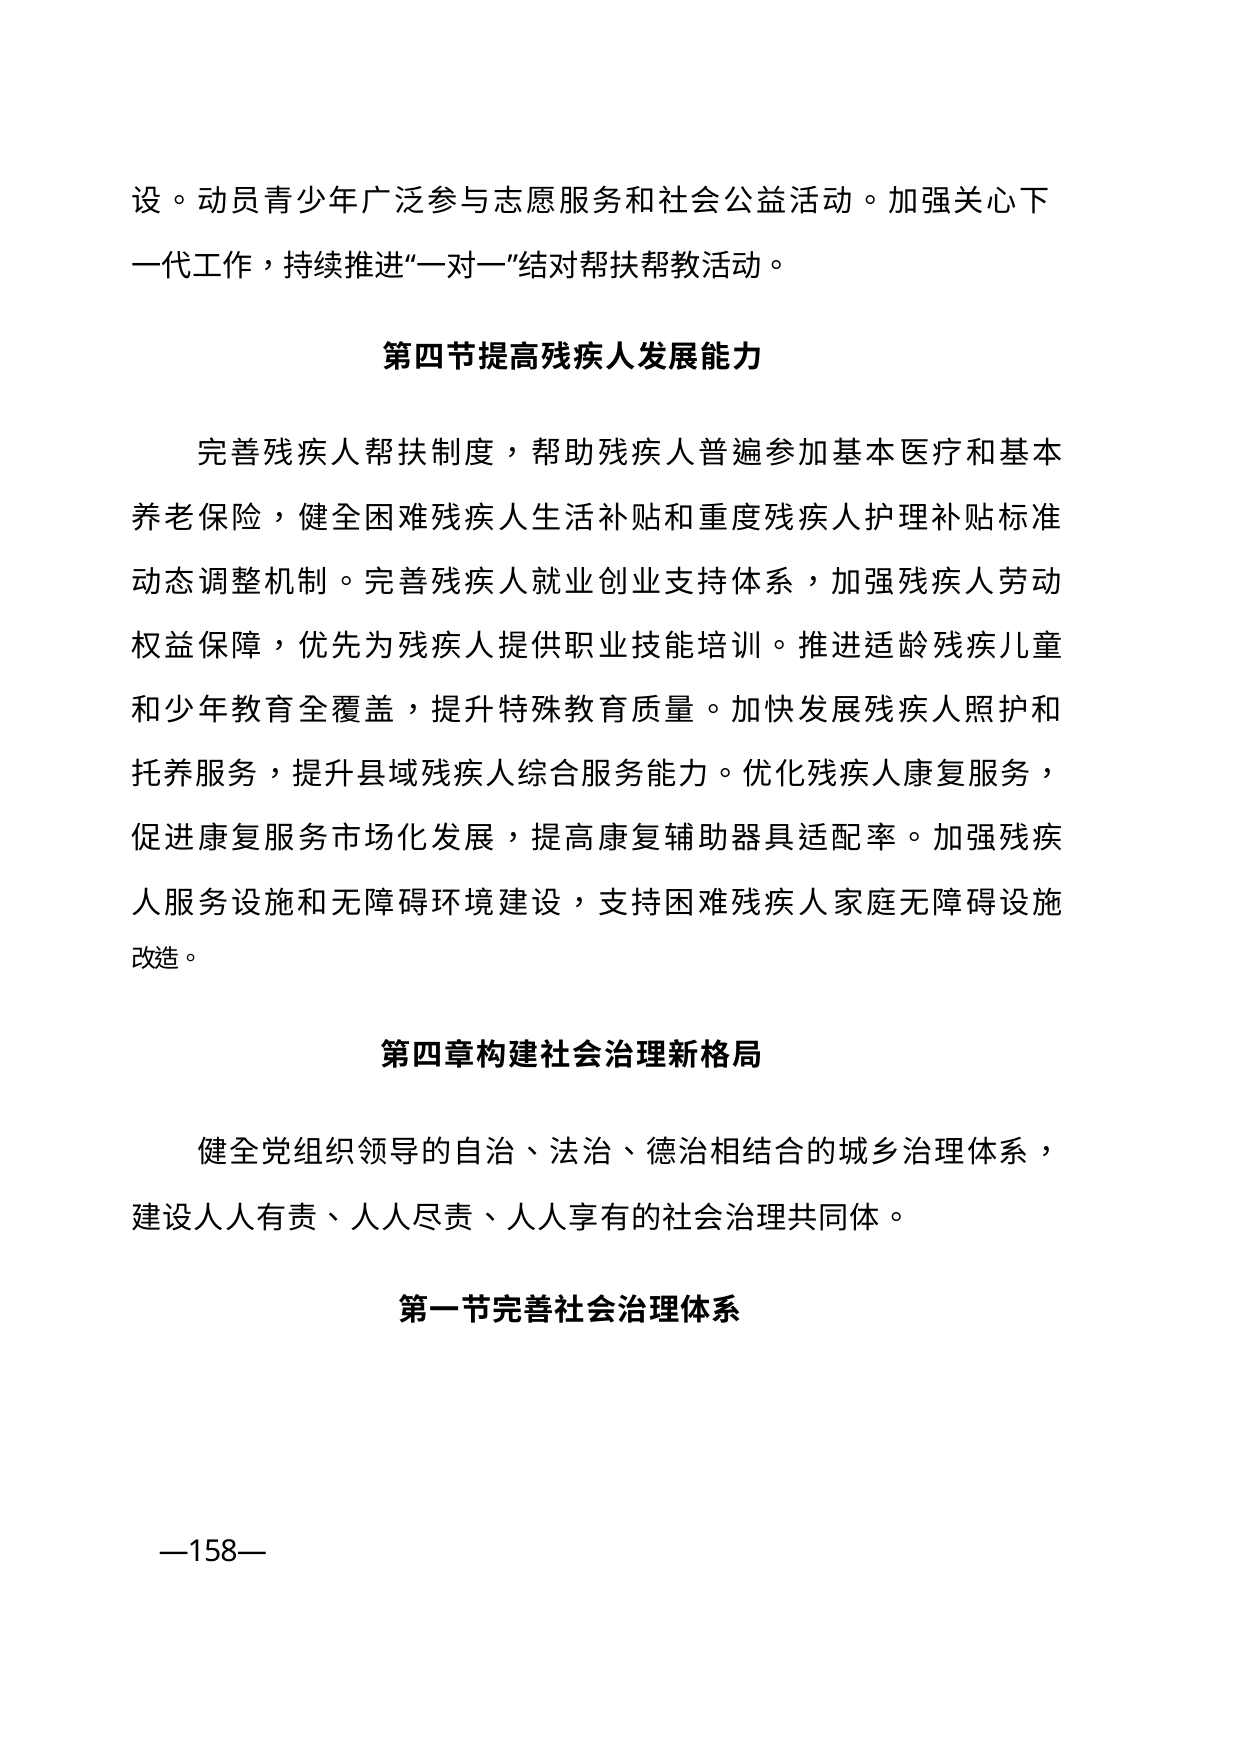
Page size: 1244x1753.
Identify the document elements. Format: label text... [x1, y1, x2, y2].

text 第一节完善社会治理体系 [398, 1290, 1063, 1327]
text 完善残疾人帮扶制度，帮助残疾人普遍参加基本医疗和基本养老保险，健全困难残疾人生活补贴和重度残疾人护理补贴标准动态调整机制。完善残疾人就业创业支持体系，加强残疾人劳动权益保障，优先为残疾人提供职业技能培训。推进适龄残疾儿童和少年教育全覆盖，提升特殊教育质量。加快发展残疾人照护和托养服务，提升县域残疾人综合服务能力。优化残疾人康复服务，促进康复服务市场化发展，提高康复辅助器具适配率。加强残疾人服务设施和无障碍环境建设，支持困难残疾人家庭无障碍设施改造。 [131, 432, 1063, 975]
text 设。动员青少年广泛参与志愿服务和社会公益活动。加强关心下一代工作，持续推进“一对一”结对帮扶帮教活动。 [131, 179, 1052, 286]
text 第四节提高残疾人发展能力 [383, 337, 1063, 375]
text 健全党组织领导的自治、法治、德治相结合的城乡治理体系，建设人人有责、人人尽责、人人享有的社会治理共同体。 [131, 1130, 1063, 1237]
text 第四章构建社会治理新格局 [381, 1036, 1063, 1073]
